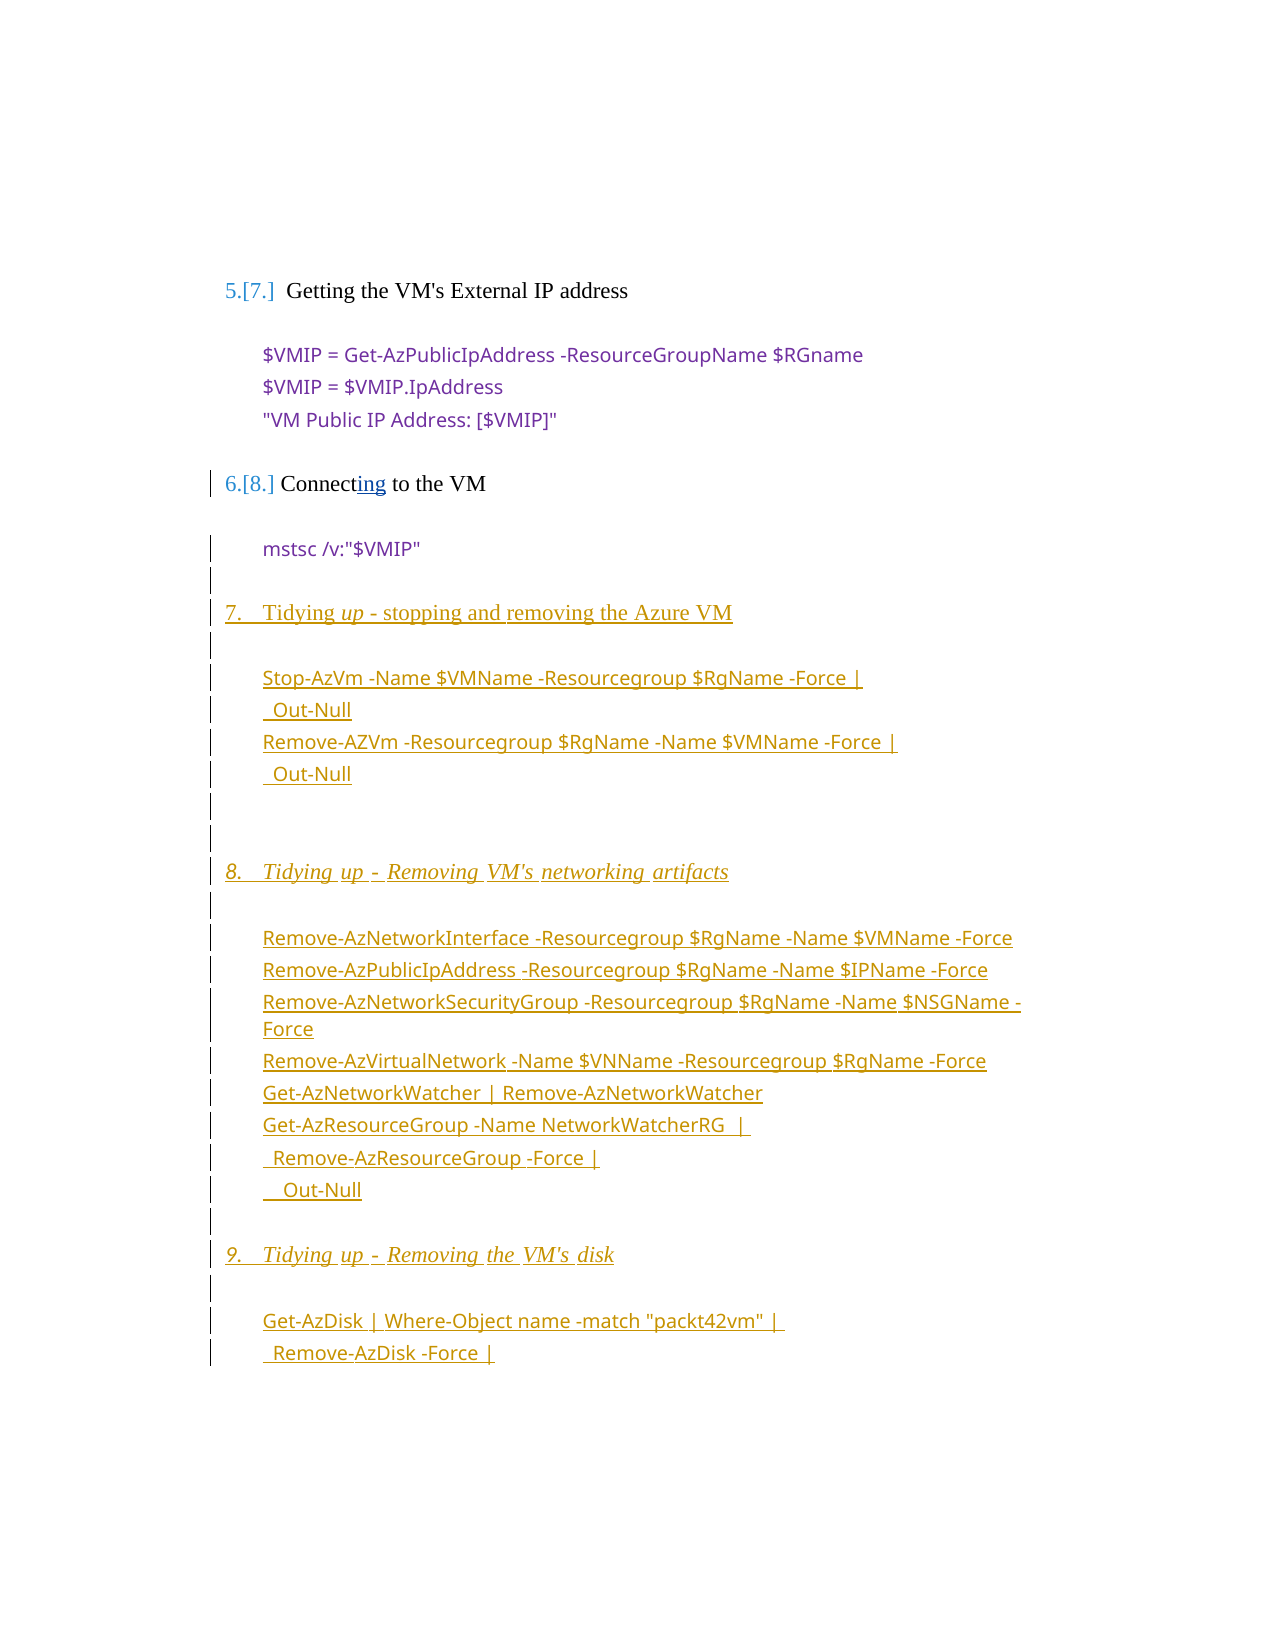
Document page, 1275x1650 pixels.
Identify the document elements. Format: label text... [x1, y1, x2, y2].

text "VM Public IP Address: [$VMIP]" [262, 406, 1050, 433]
text mstsc /v:"$VMIP" [262, 535, 1050, 562]
text $VMIP = Get-AzPublicIpAddress -ResourceGroupName $RGname [262, 341, 1050, 368]
text $VMIP = $VMIP.IpAddress [262, 374, 1050, 401]
list Connect to the VM [225, 470, 1012, 497]
list Getting the VM's External IP address [225, 277, 1012, 303]
